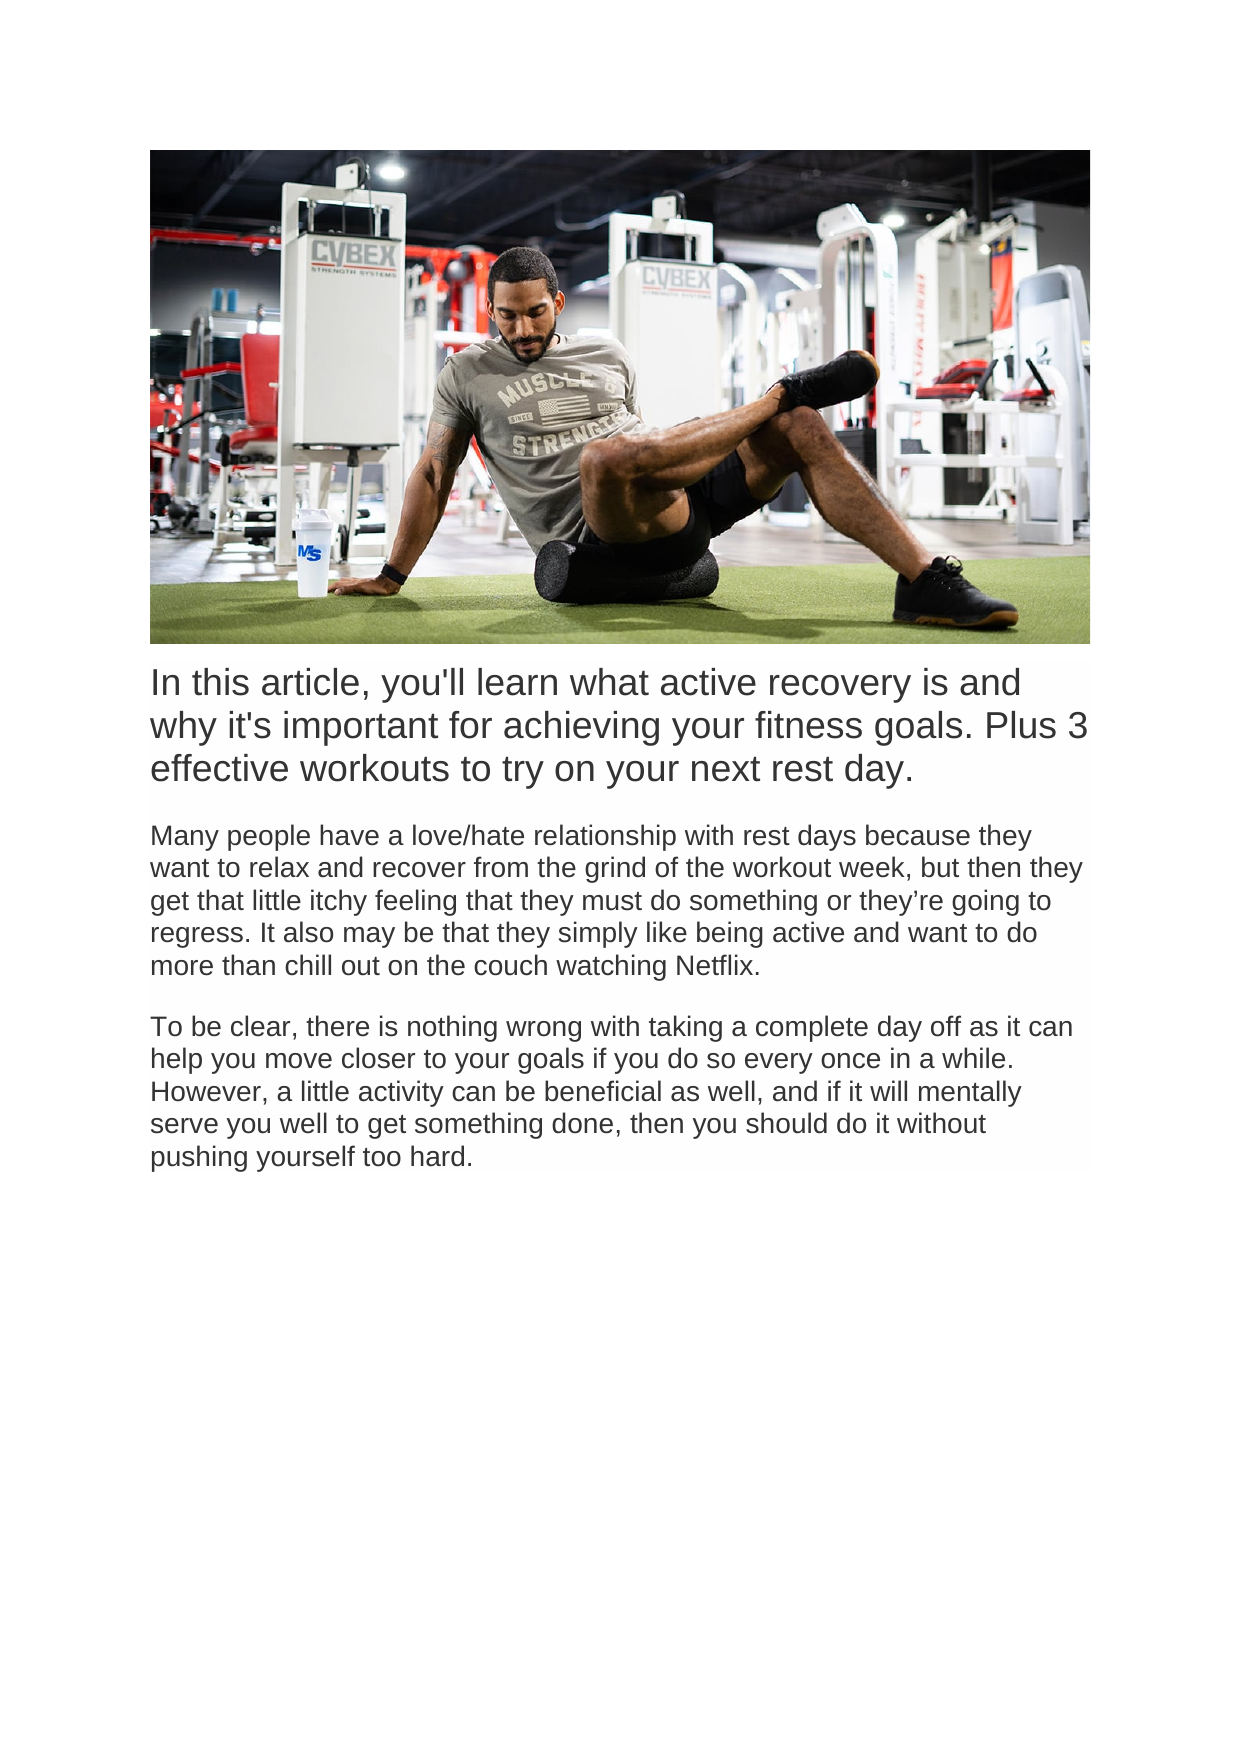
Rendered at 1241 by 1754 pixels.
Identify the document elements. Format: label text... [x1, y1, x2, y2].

text In this article, you'll learn what active recovery is and why it's important for achieving your fitness goals. Plus 3 effective workouts to try on your next rest day. [150, 660, 1090, 790]
text Many people have a love/hate relationship with rest days because they want to relax and recover from the grind of the workout week, but then they get that little itchy feeling that they must do something or they’re going to regress. It also may be that they simply like being active and want to do more than chill out on the couch watching Netflix. [150, 819, 1090, 981]
picture [150, 150, 1091, 644]
text To be clear, there is nothing wrong with taking a complete day off as it can help you move closer to your goals if you do so every once in a while. However, a little activity can be beneficial as well, and if it will mentally serve you well to get something done, then you should do it without pushing yourself too hard. [150, 1010, 1090, 1172]
